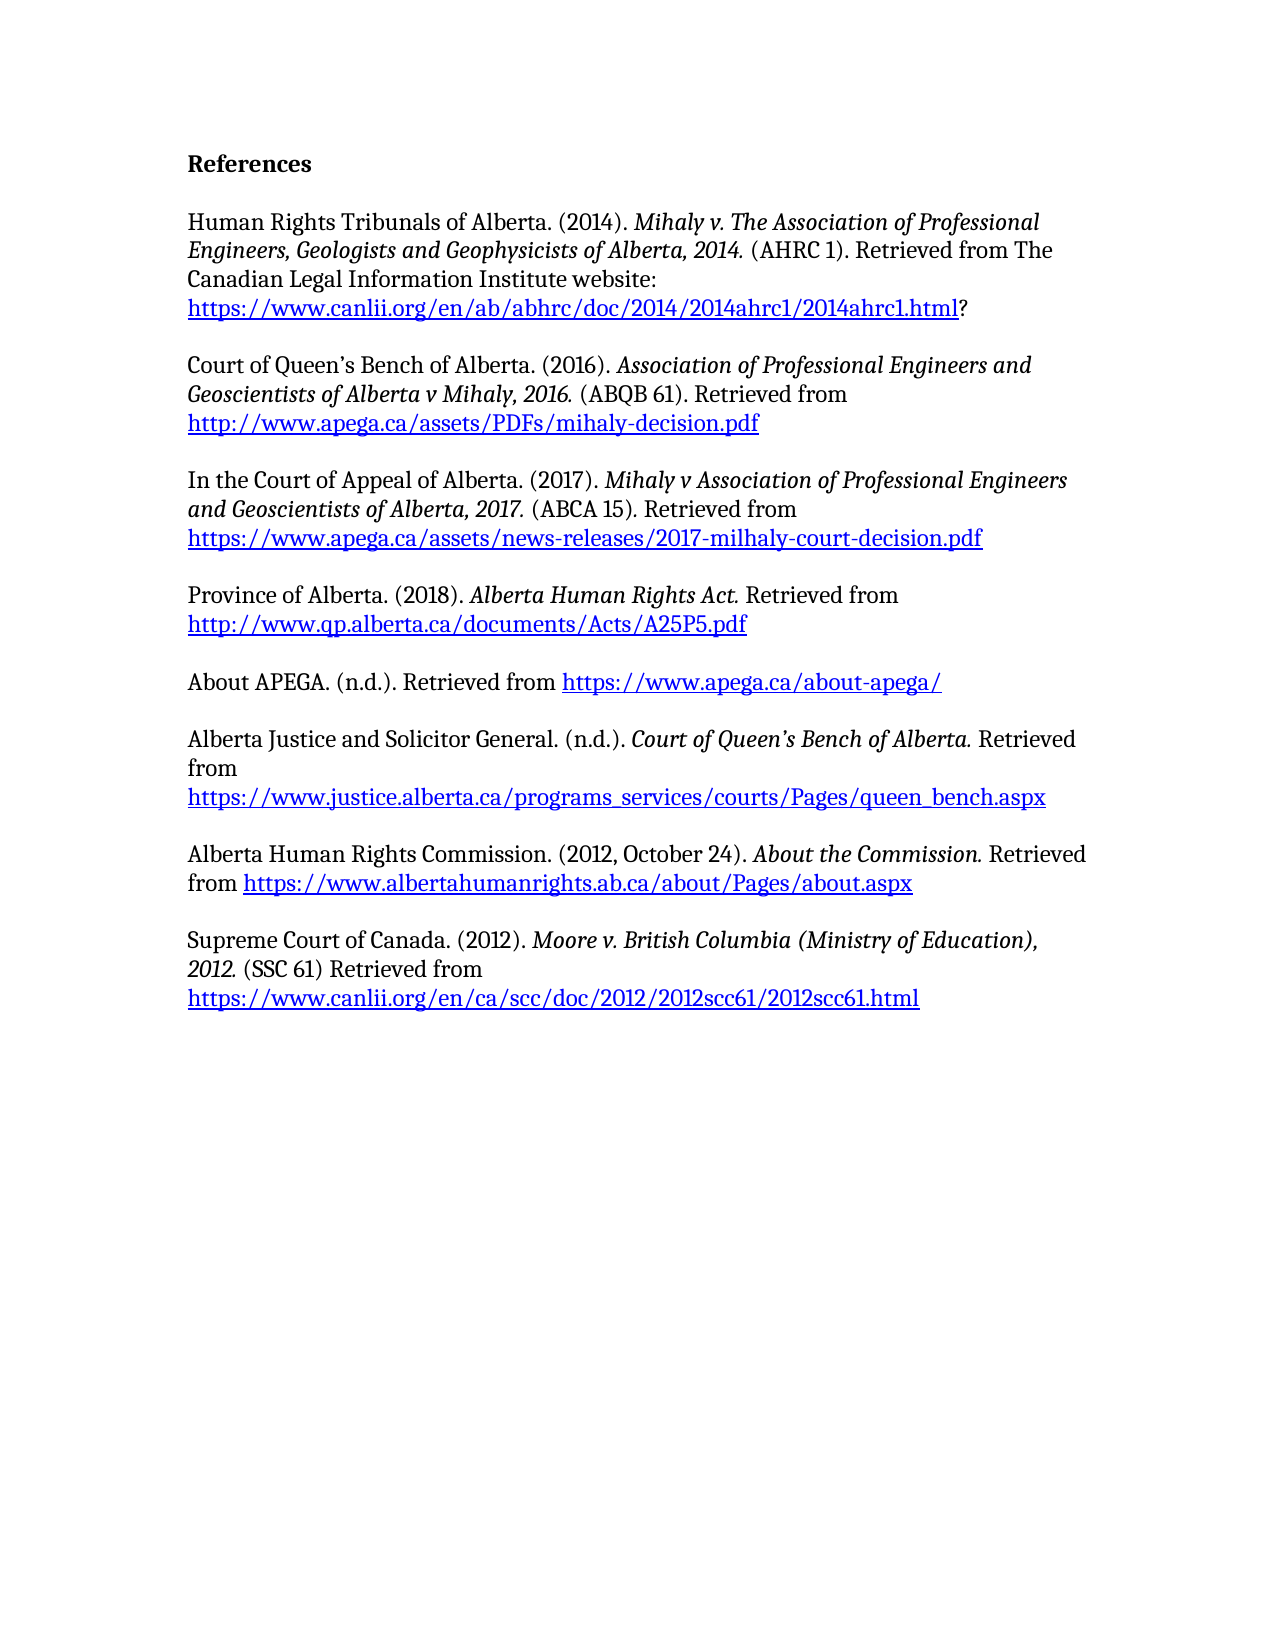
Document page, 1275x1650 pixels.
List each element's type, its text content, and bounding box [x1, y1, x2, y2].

text About APEGA. (n.d.). Retrieved from https://www.apega.ca/about-apega/ [187, 667, 1087, 696]
text Court of Queen’s Bench of Alberta. (2016). Association of Professional Engineers and Geoscientists of Alberta v Mihaly, 2016. (ABQB 61). Retrieved from http://www.apega.ca/assets/PDFs/mihaly-decision.pdf [187, 351, 1087, 437]
text References [187, 150, 1087, 179]
text Alberta Human Rights Commission. (2012, October 24). About the Commission. Retrieved from https://www.albertahumanrights.ab.ca/about/Pages/about.aspx [187, 840, 1087, 897]
text Human Rights Tribunals of Alberta. (2014). Mihaly v. The Association of Professional Engineers, Geologists and Geophysicists of Alberta, 2014. (AHRC 1). Retrieved from The Canadian Legal Information Institute website: https://www.canlii.org/en/ab/abhrc/doc/2014/2014ahrc1/2014ahrc1.html? [187, 207, 1087, 322]
text Alberta Justice and Solicitor General. (n.d.). Court of Queen’s Bench of Alberta. Retrieved from https://www.justice.alberta.ca/programs_services/courts/Pages/queen_bench.aspx [187, 725, 1087, 811]
text Province of Alberta. (2018). Alberta Human Rights Act. Retrieved from http://www.qp.alberta.ca/documents/Acts/A25P5.pdf [187, 581, 1087, 639]
text Supreme Court of Canada. (2012). Moore v. British Columbia (Ministry of Education), 2012. (SSC 61) Retrieved from https://www.canlii.org/en/ca/scc/doc/2012/2012scc61/2012scc61.html [187, 926, 1087, 1012]
text In the Court of Appeal of Alberta. (2017). Mihaly v Association of Professional Engineers and Geoscientists of Alberta, 2017. (ABCA 15). Retrieved from https://www.apega.ca/assets/news-releases/2017-milhaly-court-decision.pdf [187, 466, 1087, 552]
